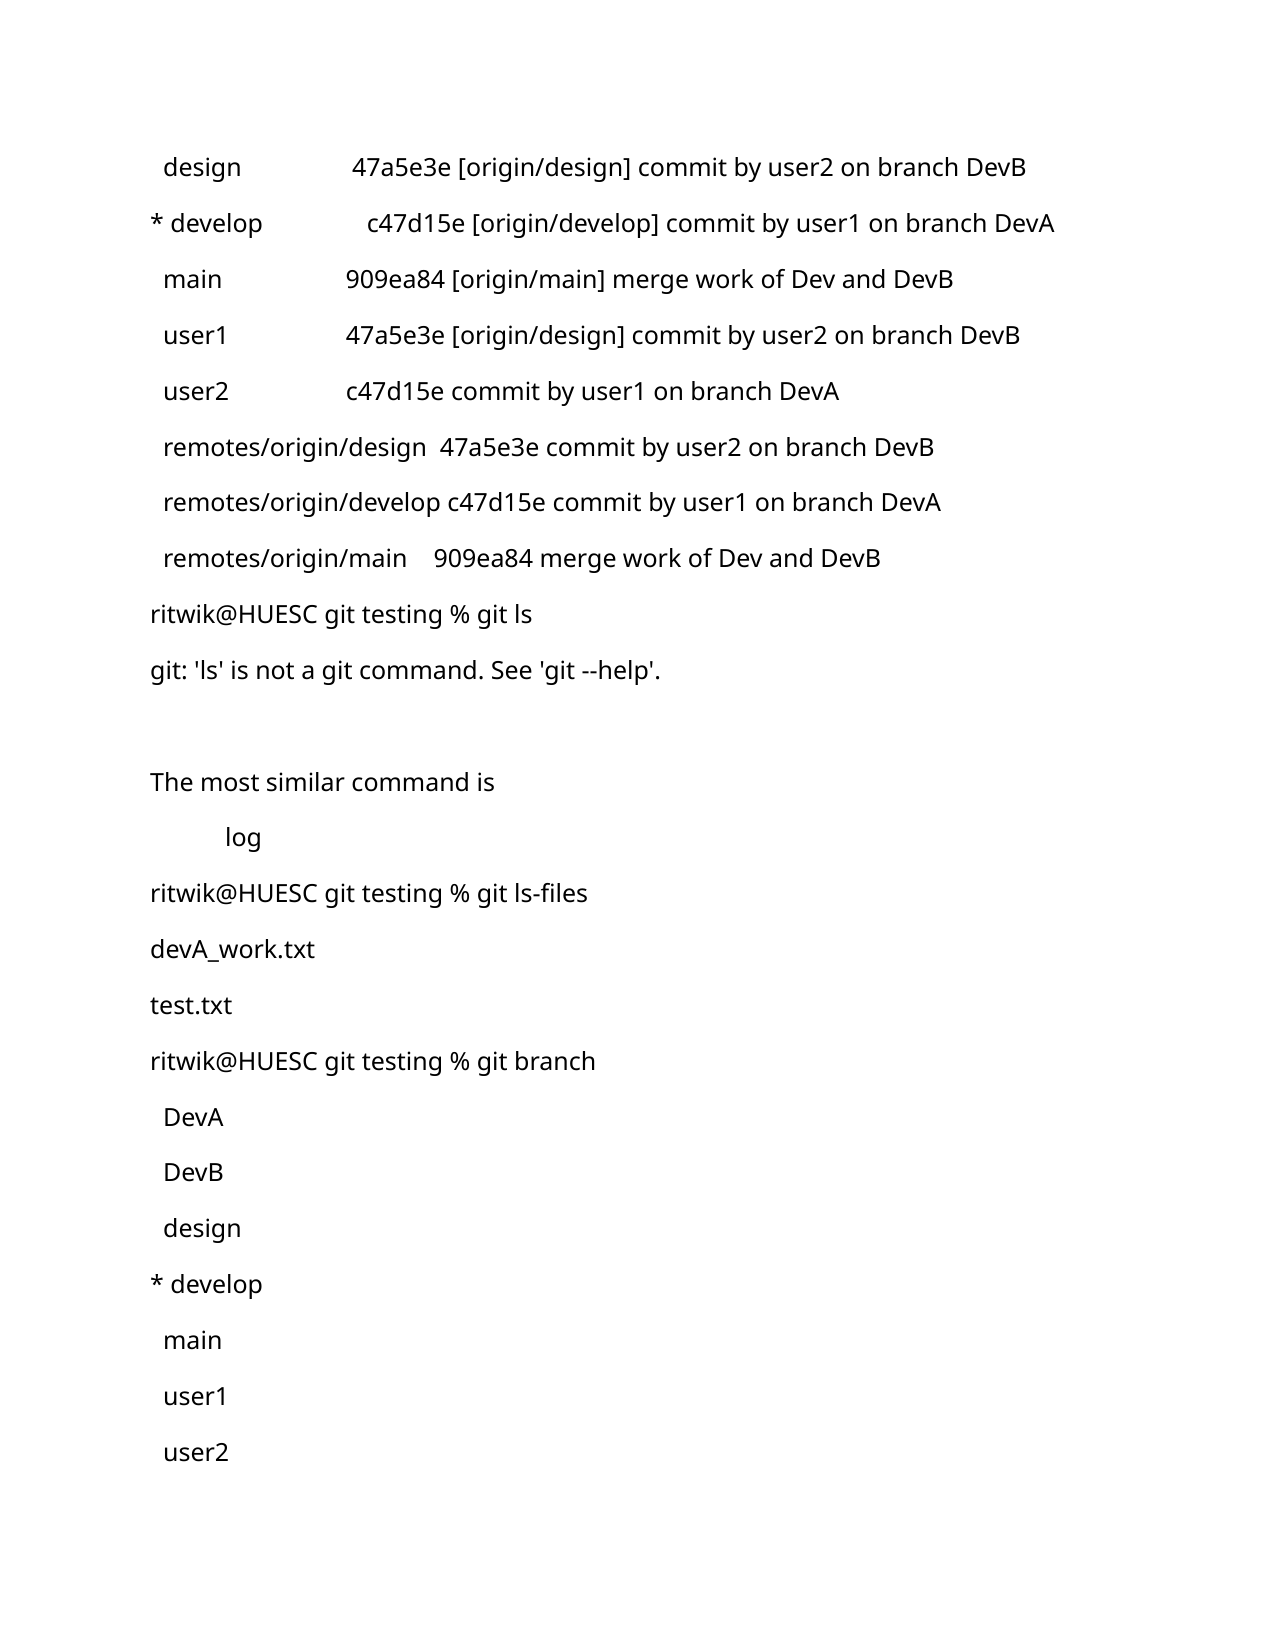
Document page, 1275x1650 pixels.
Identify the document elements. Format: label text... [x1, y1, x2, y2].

text ritwik@HUESC git testing % git ls [150, 597, 1125, 631]
text user2 [150, 1434, 1125, 1468]
text design [150, 1211, 1125, 1245]
text user1 [150, 1378, 1125, 1412]
text * develop c47d15e [origin/develop] commit by user1 on branch DevA [150, 206, 1125, 240]
text devA_work.txt [150, 932, 1125, 966]
text DevB [150, 1155, 1125, 1189]
text remotes/origin/develop c47d15e commit by user1 on branch DevA [150, 485, 1125, 519]
text test.txt [150, 987, 1125, 1022]
text design 47a5e3e [origin/design] commit by user2 on branch DevB [150, 150, 1125, 184]
text ritwik@HUESC git testing % git ls-files [150, 876, 1125, 910]
text remotes/origin/design 47a5e3e commit by user2 on branch DevB [150, 429, 1125, 463]
text user1 47a5e3e [origin/design] commit by user2 on branch DevB [150, 317, 1125, 352]
text remotes/origin/main 909ea84 merge work of Dev and DevB [150, 541, 1125, 575]
text The most similar command is [150, 764, 1125, 798]
text * develop [150, 1267, 1125, 1301]
text main [150, 1322, 1125, 1357]
text log [150, 820, 1125, 854]
text main 909ea84 [origin/main] merge work of Dev and DevB [150, 262, 1125, 296]
text DevA [150, 1099, 1125, 1133]
text ritwik@HUESC git testing % git branch [150, 1043, 1125, 1077]
text user2 c47d15e commit by user1 on branch DevA [150, 373, 1125, 407]
text git: 'ls' is not a git command. See 'git --help'. [150, 652, 1125, 687]
